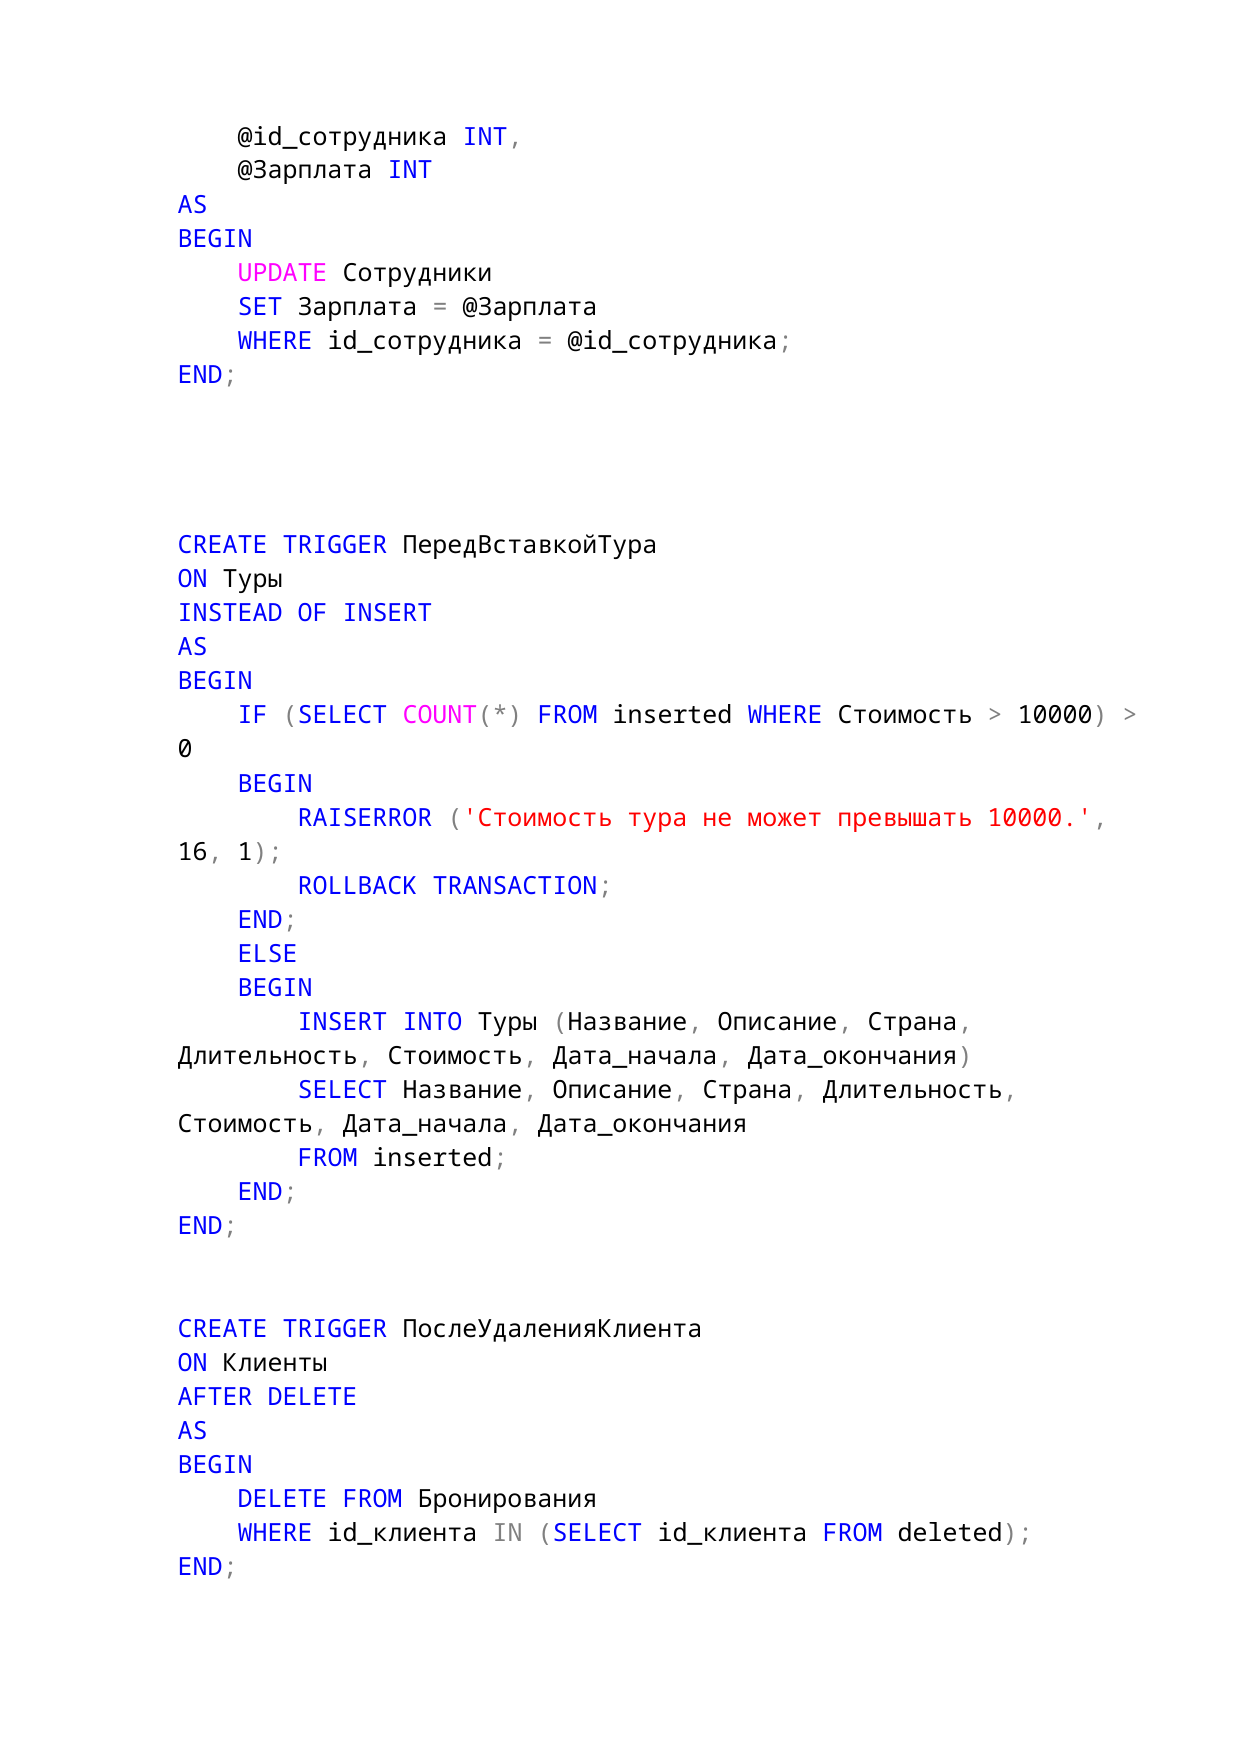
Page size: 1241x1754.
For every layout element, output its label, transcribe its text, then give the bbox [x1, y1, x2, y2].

text END; [177, 1174, 1152, 1208]
text BEGIN [177, 663, 1152, 697]
text CREATE TRIGGER ПередВставкойТура [177, 527, 1152, 561]
text END; [177, 1208, 1152, 1242]
text UPDATE Сотрудники [177, 254, 1152, 288]
text AS [177, 1412, 1152, 1446]
text AFTER DELETE [177, 1378, 1152, 1412]
text @id_сотрудника INT, [177, 118, 1152, 152]
text ON Клиенты [177, 1344, 1152, 1378]
text CREATE TRIGGER ПослеУдаленияКлиента [177, 1310, 1152, 1344]
text AS [177, 629, 1152, 663]
text @Зарплата INT [177, 152, 1152, 186]
text IF (SELECT COUNT(*) FROM inserted WHERE Стоимость > 10000) > 0 [177, 697, 1152, 765]
text RAISERROR ('Стоимость тура не может превышать 10000.', 16, 1); [177, 799, 1152, 867]
text BEGIN [177, 765, 1152, 799]
text FROM inserted; [177, 1140, 1152, 1174]
text END; [177, 901, 1152, 936]
text INSERT INTO Туры (Название, Описание, Страна, Длительность, Стоимость, Дата_начала, Дата_окончания) [177, 1004, 1152, 1072]
text INSTEAD OF INSERT [177, 595, 1152, 629]
text ON Туры [177, 561, 1152, 595]
text ROLLBACK TRANSACTION; [177, 867, 1152, 901]
text DELETE FROM Бронирования [177, 1481, 1152, 1514]
text SELECT Название, Описание, Страна, Длительность, Стоимость, Дата_начала, Дата_окончания [177, 1072, 1152, 1140]
text BEGIN [177, 969, 1152, 1004]
text WHERE id_сотрудника = @id_сотрудника; [177, 322, 1152, 357]
text BEGIN [177, 1446, 1152, 1481]
text BEGIN [177, 220, 1152, 254]
text END; [177, 1549, 1152, 1583]
text WHERE id_клиента IN (SELECT id_клиента FROM deleted); [177, 1514, 1152, 1549]
text END; [177, 357, 1152, 391]
text ELSE [177, 936, 1152, 969]
text SET Зарплата = @Зарплата [177, 288, 1152, 322]
text AS [177, 186, 1152, 220]
